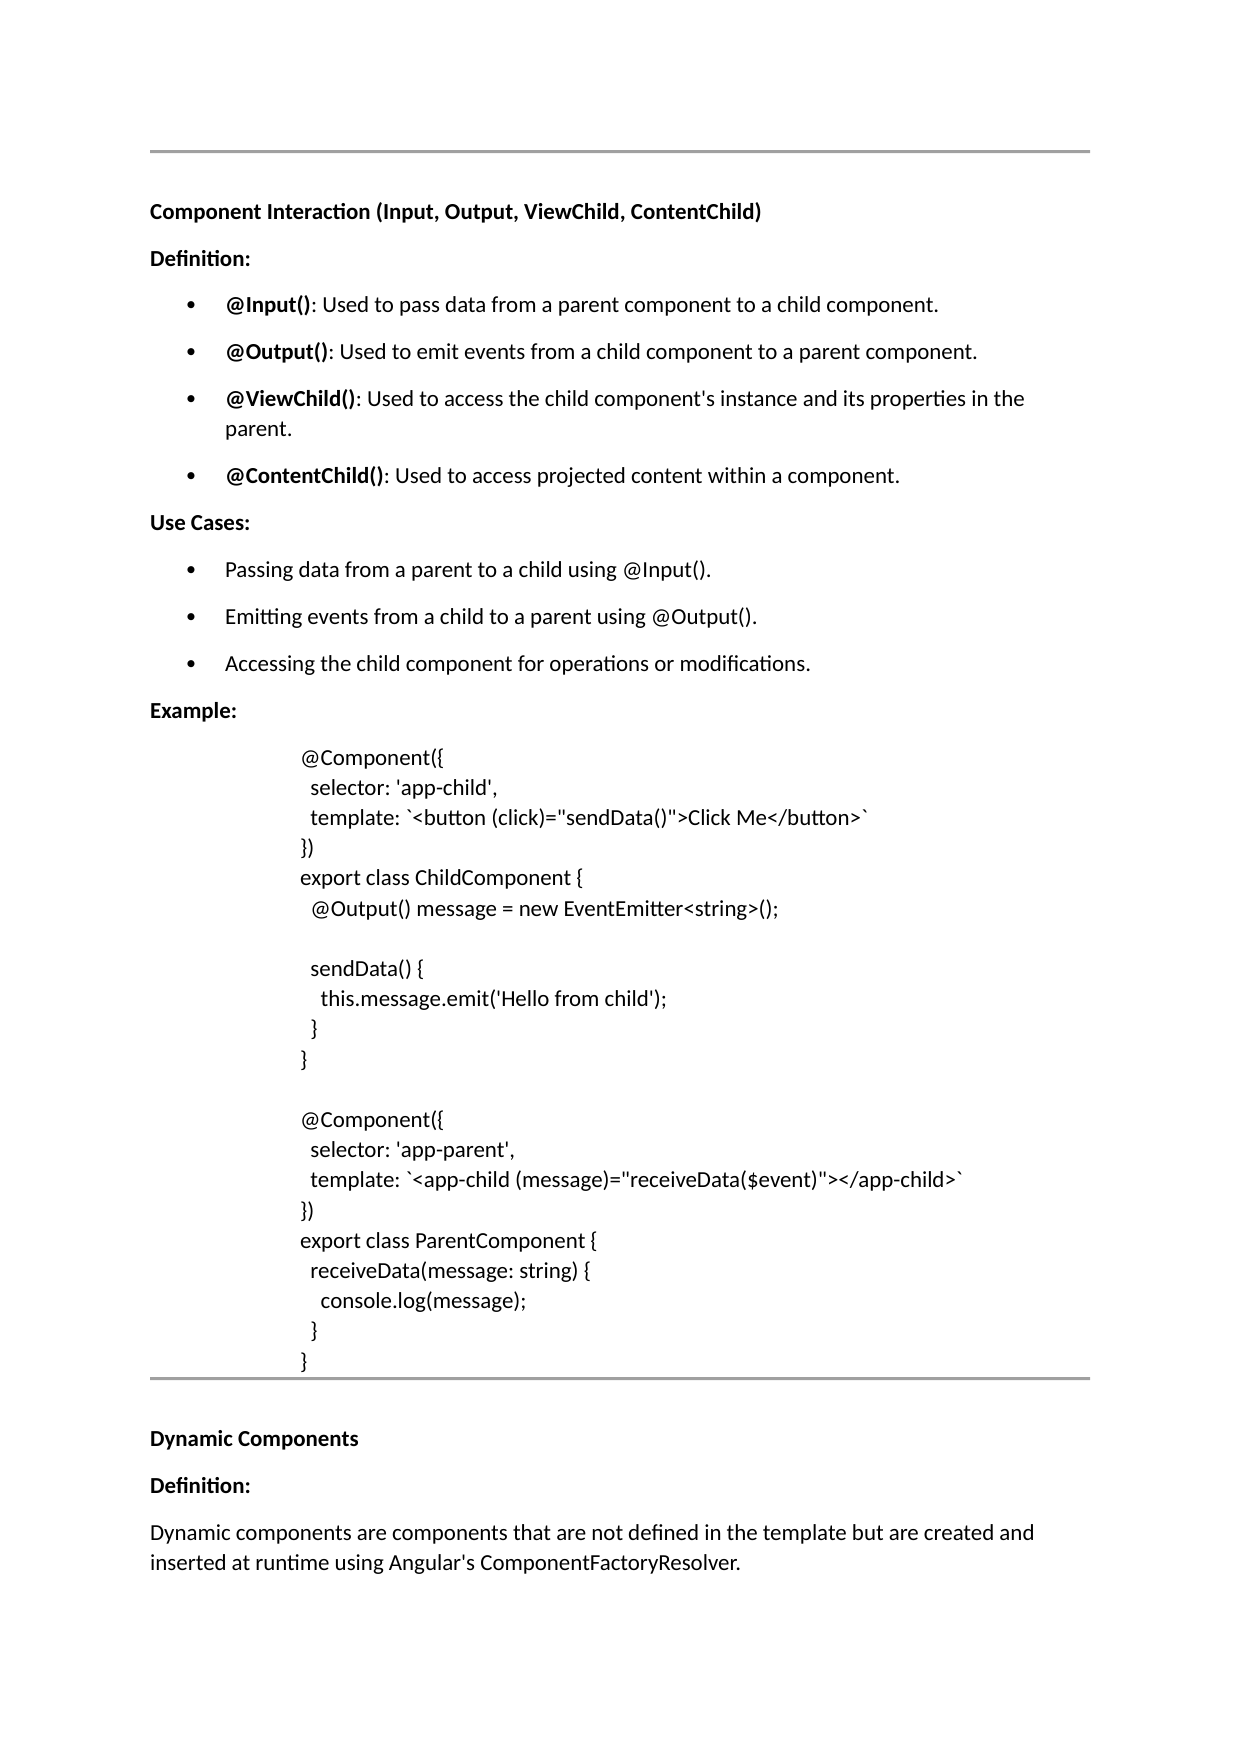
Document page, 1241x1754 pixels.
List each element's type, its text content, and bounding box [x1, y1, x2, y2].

list Emitting events from a child to a parent using @Output(). [187, 602, 1090, 630]
list @ContentChild(): Used to access projected content within a component. [187, 461, 1090, 489]
list @Input(): Used to pass data from a parent component to a child component. [187, 291, 1090, 319]
list @ViewChild(): Used to access the child component's instance and its properties in the parent. [187, 384, 1090, 443]
text export class ParentComponent { [300, 1226, 1090, 1254]
list Accessing the child component for operations or modifications. [187, 649, 1090, 677]
text } [300, 1347, 1090, 1375]
text } [300, 1317, 1090, 1345]
text @Component({ [300, 743, 1090, 771]
text Dynamic Components [150, 1424, 1090, 1452]
text }) [300, 1196, 1090, 1224]
text } [300, 1014, 1090, 1043]
text Definition: [150, 244, 1090, 272]
text } [300, 1045, 1090, 1073]
text Example: [150, 696, 1090, 724]
text template: `<app-child (message)="receiveData($event)"></app-child>` [300, 1166, 1090, 1194]
text @Component({ [300, 1105, 1090, 1133]
text this.message.emit('Hello from child'); [300, 984, 1090, 1012]
list Passing data from a parent to a child using @Input(). [187, 555, 1090, 583]
text selector: 'app-child', [300, 773, 1090, 801]
text sendData() { [300, 954, 1090, 982]
text @Output() message = new EventEmitter<string>(); [300, 894, 1090, 922]
text Use Cases: [150, 508, 1090, 536]
text }) [300, 833, 1090, 861]
text Dynamic components are components that are not defined in the template but are created and inserted at runtime using Angular's ComponentFactoryResolver. [150, 1518, 1090, 1576]
text console.log(message); [300, 1286, 1090, 1314]
text Component Interaction (Input, Output, ViewChild, ContentChild) [150, 197, 1090, 225]
text export class ChildComponent { [300, 863, 1090, 892]
text template: `<button (click)="sendData()">Click Me</button>` [300, 803, 1090, 831]
text receiveData(message: string) { [300, 1256, 1090, 1284]
text selector: 'app-parent', [300, 1135, 1090, 1163]
text Definition: [150, 1471, 1090, 1499]
list @Output(): Used to emit events from a child component to a parent component. [187, 337, 1090, 366]
